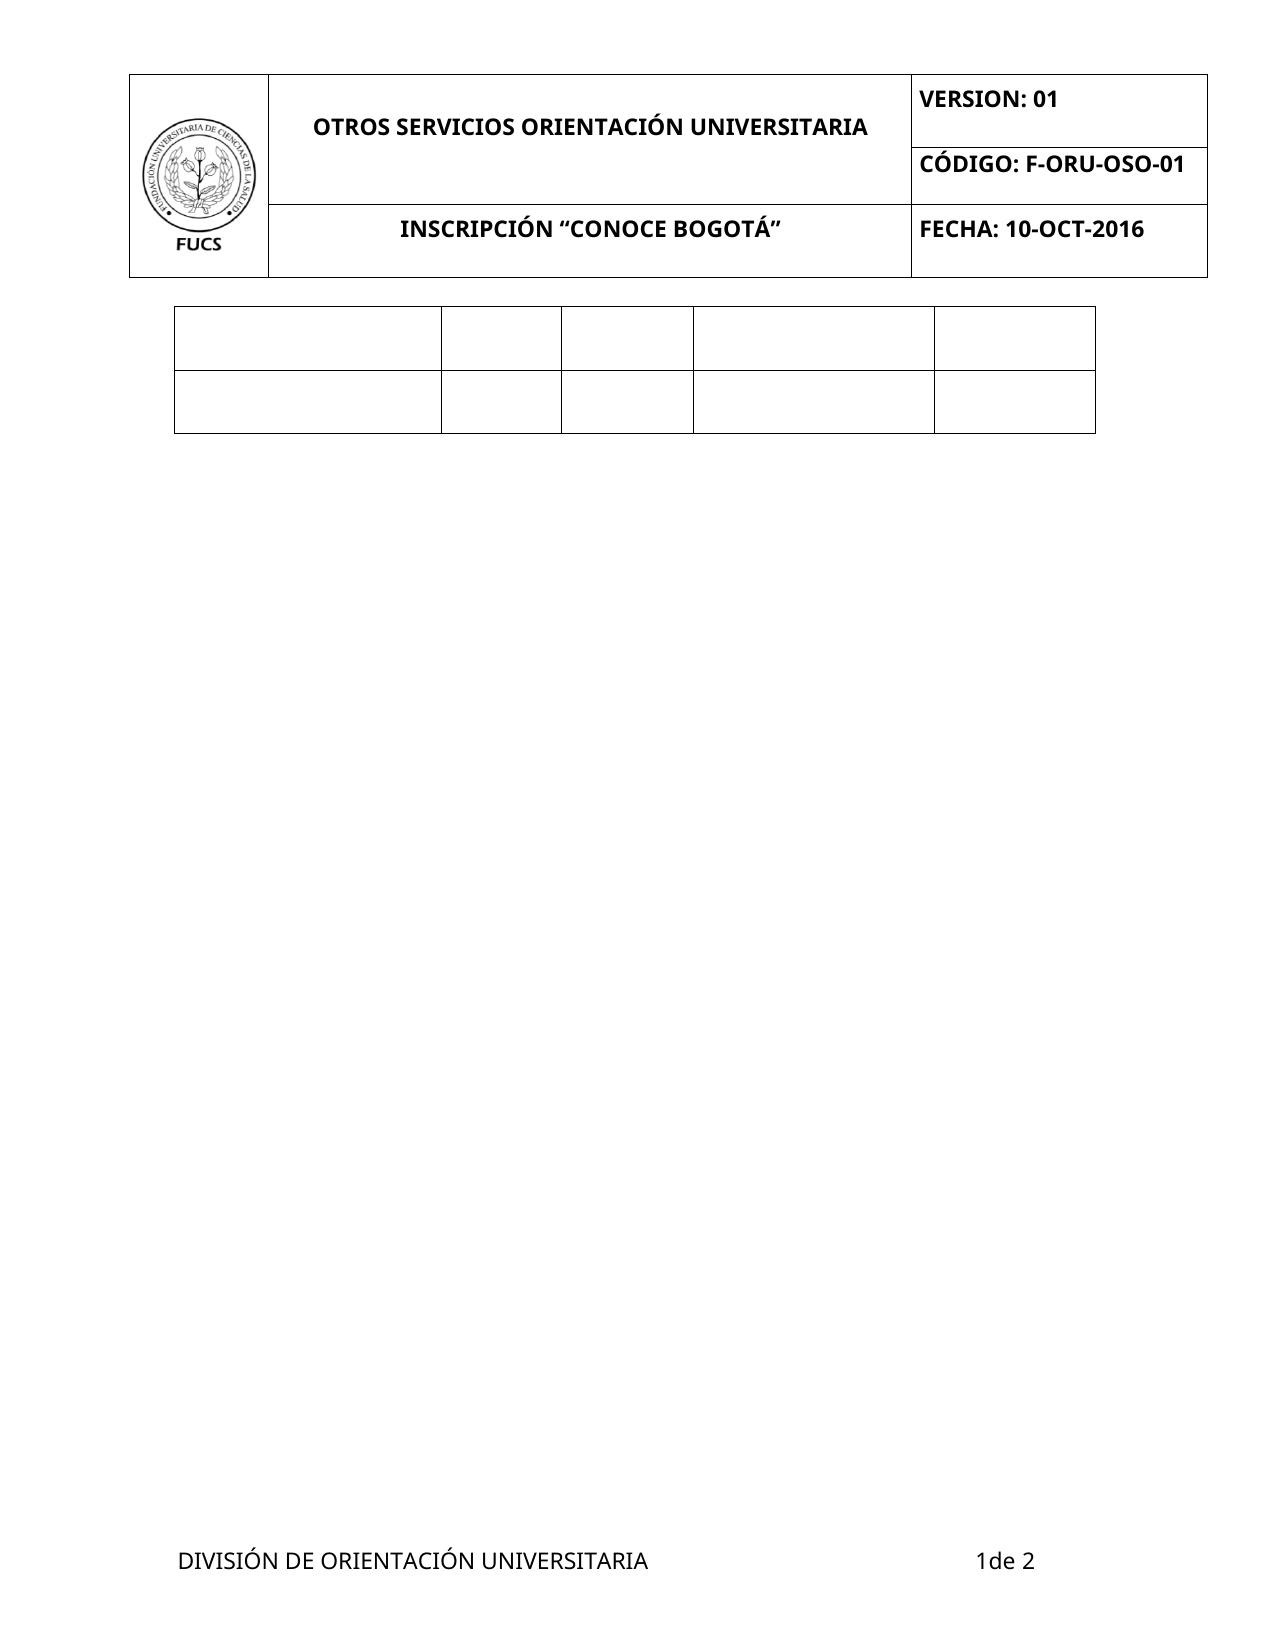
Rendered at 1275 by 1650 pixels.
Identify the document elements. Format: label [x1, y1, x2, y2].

table_cell [562, 371, 693, 433]
table_cell [935, 307, 1095, 369]
table_cell [694, 307, 934, 369]
table_cell [442, 307, 561, 369]
table_cell [694, 371, 934, 433]
picture [136, 116, 262, 252]
table_cell [935, 371, 1095, 433]
table_cell [562, 307, 693, 369]
table_cell [175, 307, 441, 369]
table_cell [442, 371, 561, 433]
table_cell [175, 371, 441, 433]
